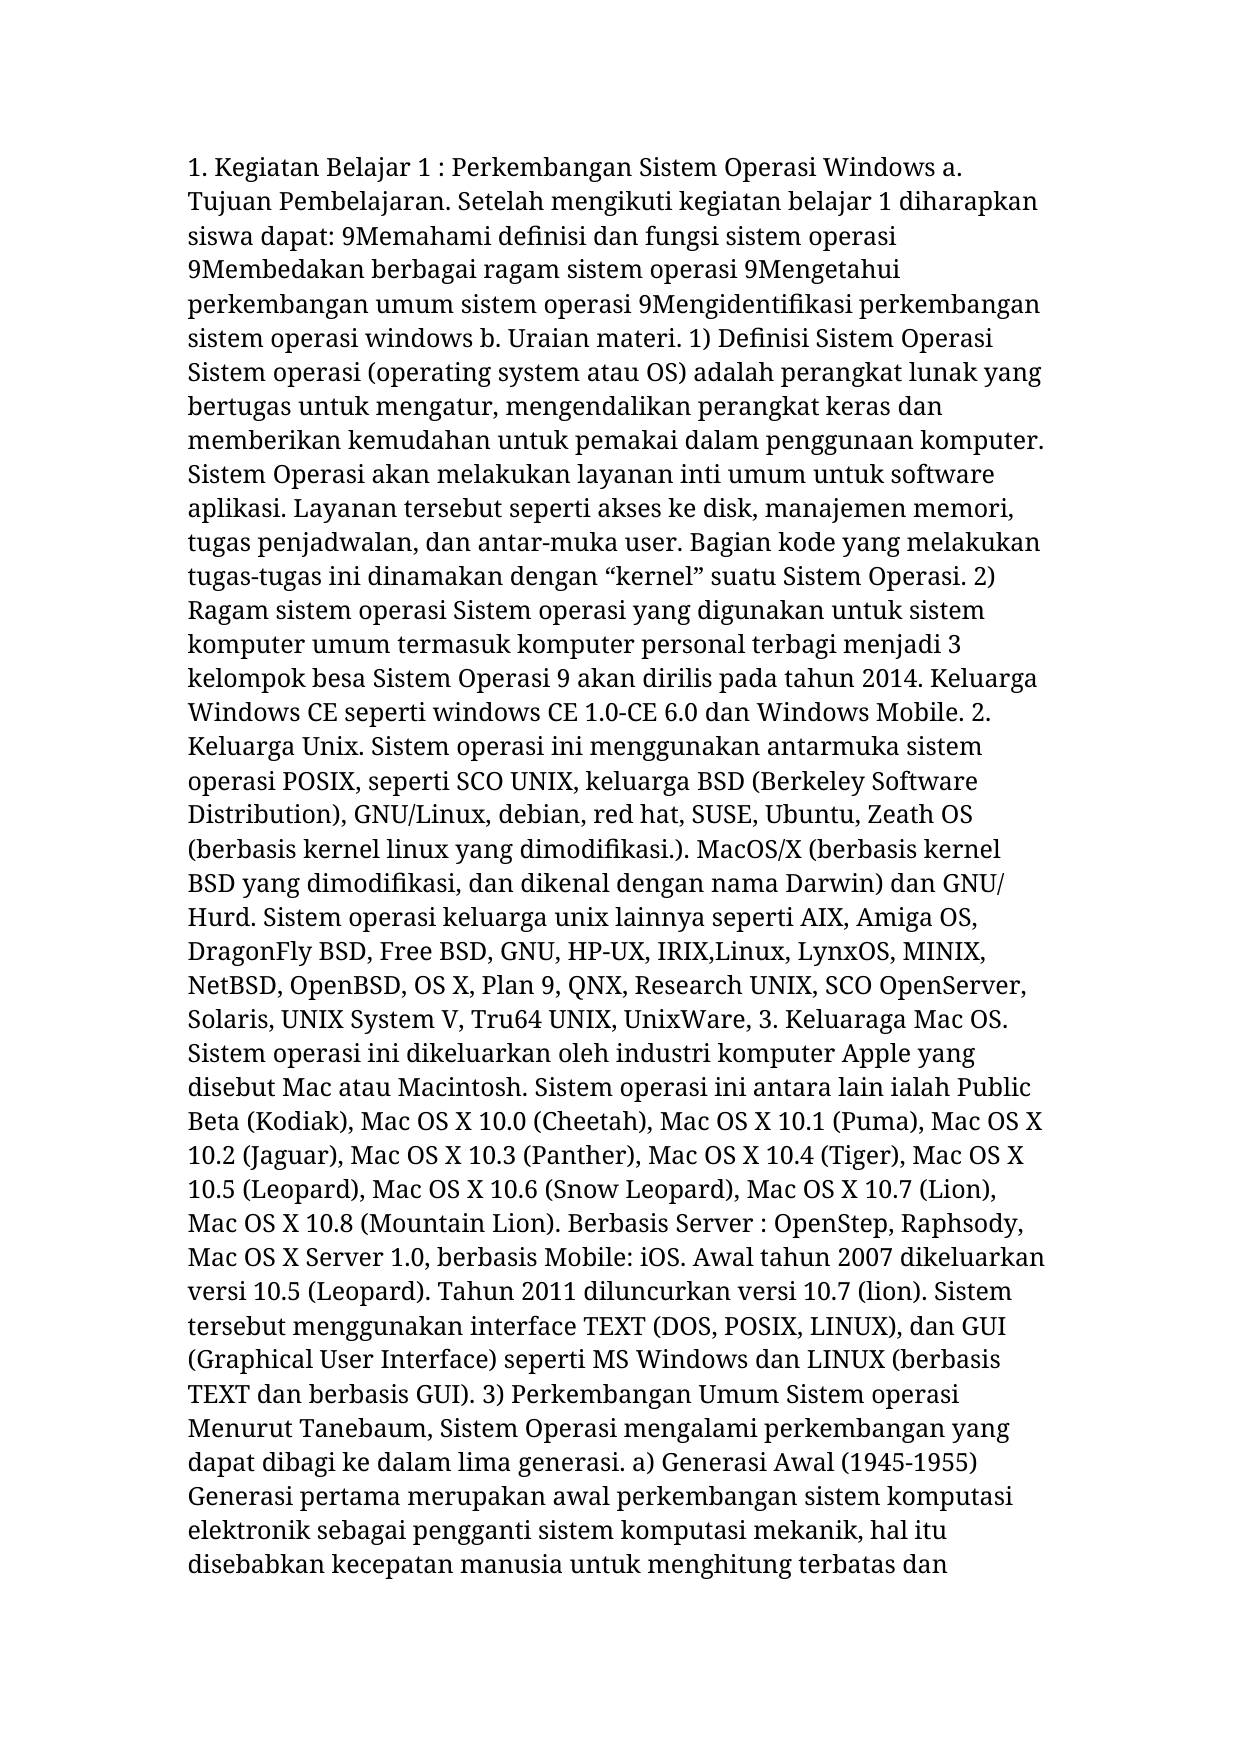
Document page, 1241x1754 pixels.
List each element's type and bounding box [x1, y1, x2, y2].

text [187, 150, 1053, 1581]
